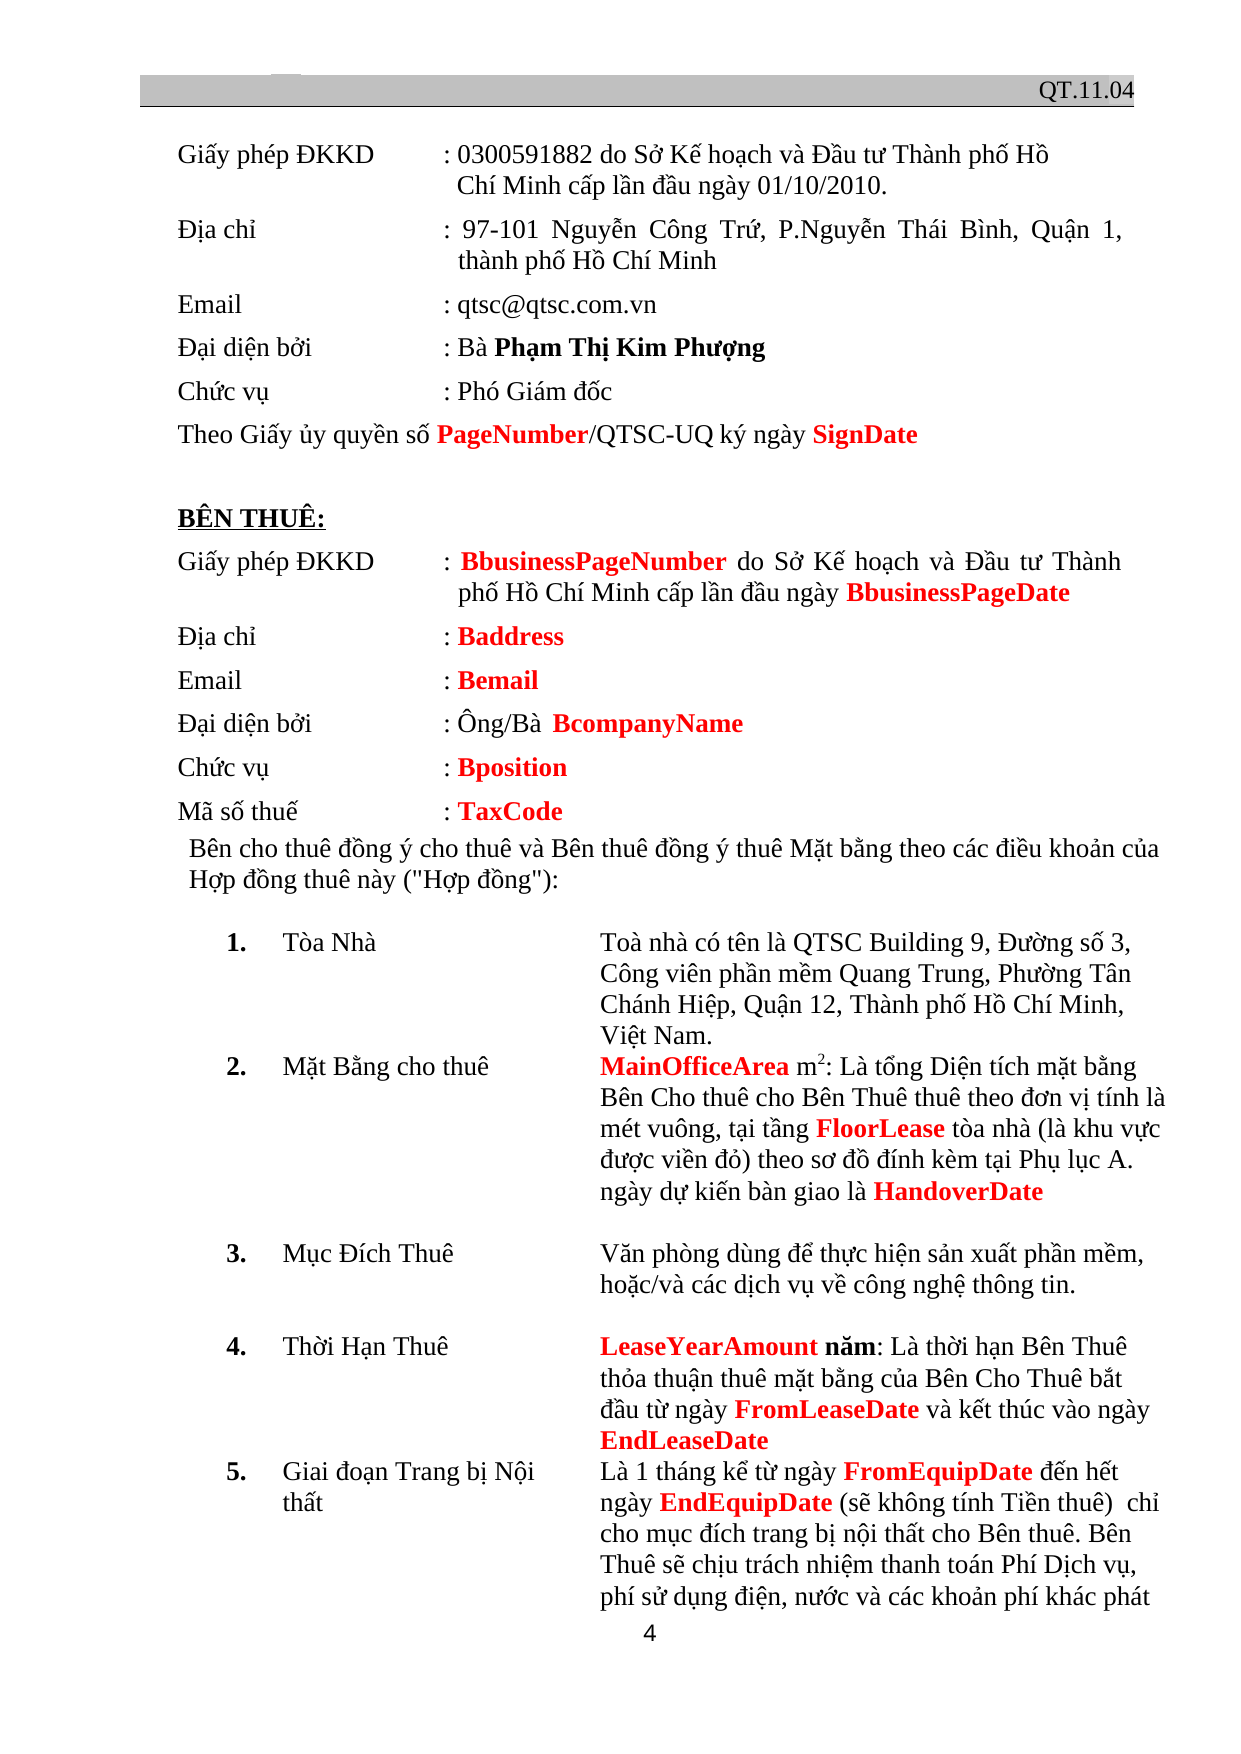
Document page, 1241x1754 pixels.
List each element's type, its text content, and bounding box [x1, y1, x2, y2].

table_cell m2: Là tổng Diện tích mặt bằng Bên Cho thuê cho Bên Thuê thuê theo đơn vị tính là mét vuông, tại tầng tòa nhà (là khu vực được viền đỏ) theo sơ đồ đính kèm tại Phụ lục A. ngày dự kiến bàn giao là [589, 1050, 1178, 1237]
text Địa chỉ : 97-101 Nguyễn Công Trứ, P.Nguyễn Thái Bình, Quận 1, thành phố Hồ Chí Minh [177, 213, 1122, 275]
text Theo Giấy ủy quyền số /QTSC-UQ ký ngày [177, 419, 1122, 450]
text BÊN THUÊ: [177, 502, 1122, 533]
table_cell Mục Đích Thuê [271, 1237, 589, 1331]
table_cell Toà nhà có tên là QTSC Building 9, Đường số 3, Công viên phần mềm Quang Trung, Phường Tân Chánh Hiệp, Quận 12, Thành phố Hồ Chí Minh, Việt Nam. [589, 926, 1178, 1050]
text Email : [177, 664, 1122, 695]
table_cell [271, 1455, 589, 1611]
text Đại diện bởi : Ông/Bà [177, 707, 1122, 739]
text Email : qtsc@qtsc.com.vn [177, 288, 1122, 319]
table_header Bên cho thuê đồng ý cho thuê và Bên thuê đồng ý thuê Mặt bằng theo các điều khoản của Hợp đồng thuê này ("Hợp đồng"): [177, 832, 1178, 926]
table_cell Tòa Nhà [271, 926, 589, 1050]
text Chức vụ : Phó Giám đốc [177, 375, 1122, 406]
table_cell [177, 1050, 271, 1237]
text Giấy phép ĐKKD : 0300591882 do Sở Kế hoạch và Đầu tư Thành phố Hồ Chí Minh cấp lần đầu ngày 01/10/2010. [177, 138, 1122, 200]
table_cell [177, 1455, 271, 1611]
table_cell Thời Hạn Thuê [271, 1331, 589, 1455]
text Chức vụ : [177, 751, 1122, 782]
table_cell [177, 1237, 271, 1331]
text Giấy phép ĐKKD : do Sở Kế hoạch và Đầu tư Thành phố Hồ Chí Minh cấp lần đầu ngày [177, 545, 1122, 608]
table_cell [177, 1331, 271, 1455]
table_cell năm: Là thời hạn Bên Thuê thỏa thuận thuê mặt bằng của Bên Cho Thuê bắt đầu từ ngày và kết thúc vào ngày [589, 1331, 1178, 1455]
text Đại diện bởi : Bà Phạm Thị Kim Phượng [177, 331, 1122, 362]
table_cell Văn phòng dùng để thực hiện sản xuất phần mềm, hoặc/và các dịch vụ về công nghệ thông tin. [589, 1237, 1178, 1331]
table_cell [589, 1455, 1178, 1611]
table_cell Mặt Bằng cho thuê [271, 1050, 589, 1237]
text Địa chỉ : Baddress [177, 620, 1122, 651]
table_cell [177, 926, 271, 1050]
text Mã số thuế : [177, 795, 1122, 826]
